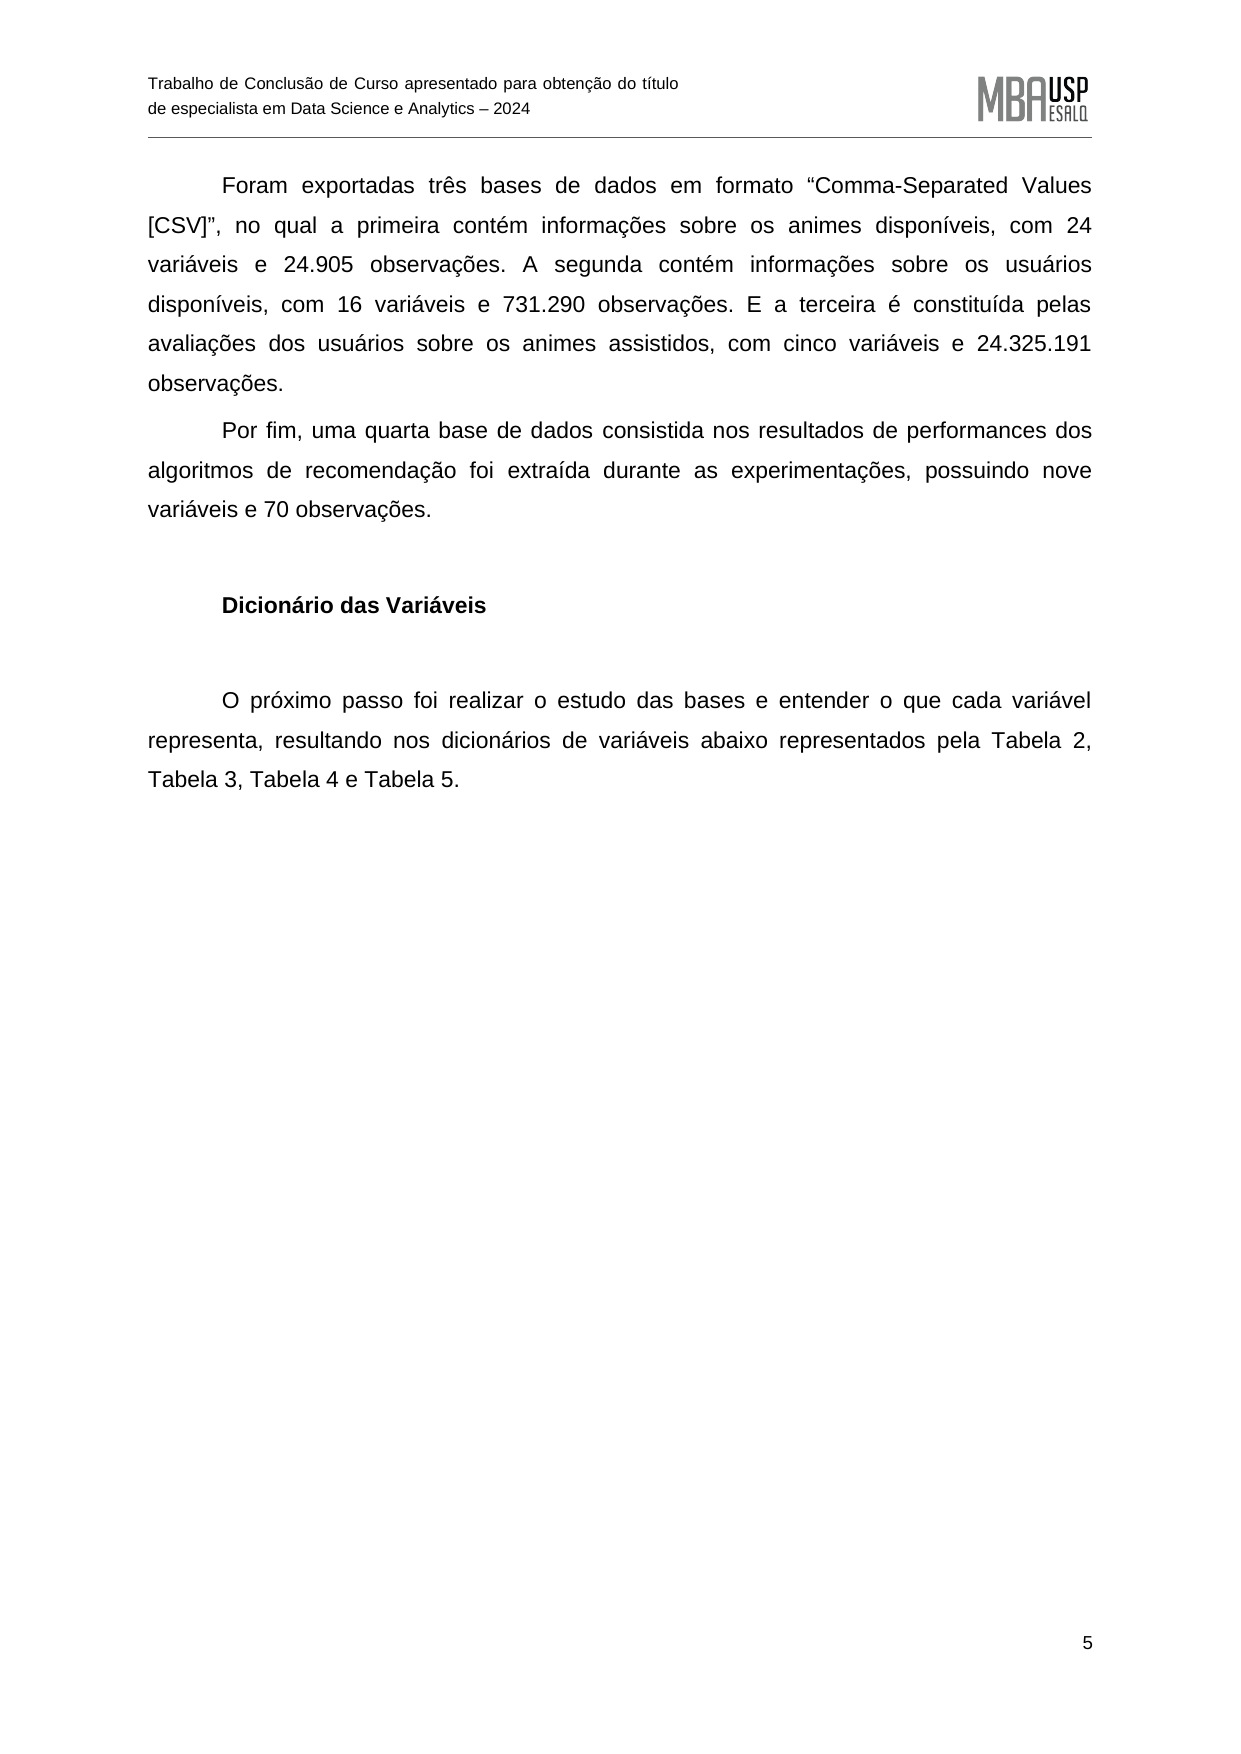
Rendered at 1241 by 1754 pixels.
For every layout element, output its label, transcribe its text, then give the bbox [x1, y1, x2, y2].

picture [973, 74, 1090, 122]
text O próximo passo foi realizar o estudo das bases e entender o que cada variável representa, resultando nos dicionários de variáveis abaixo representados pela Tabela 2, Tabela 3, Tabela 4 e Tabela 5. [148, 753, 1092, 793]
text Dicionário das Variáveis [148, 592, 1092, 618]
text O próximo passo foi realizar o estudo das bases e entender o que cada variável representa, resultando nos dicionários de variáveis abaixo representados pela Tabela 2, Tabela 3, Tabela 4 e Tabela 5. [148, 687, 1092, 727]
text Por fim, uma quarta base de dados consistida nos resultados de performances dos algoritmos de recomendação foi extraída durante as experimentações, possuindo nove variáveis e 70 observações. [148, 483, 1092, 523]
text Por fim, uma quarta base de dados consistida nos resultados de performances dos algoritmos de recomendação foi extraída durante as experimentações, possuindo nove variáveis e 70 observações. [148, 417, 1092, 457]
text Foram exportadas três bases de dados em formato “Comma-Separated Values [CSV]”, no qual a primeira contém informações sobre os animes disponíveis, com 24 variáveis e 24.905 observações. A segunda contém informações sobre os usuários disponíveis, com 16 variáveis e 731.290 observações. E a terceira é constituída pelas avaliações dos usuários sobre os animes assistidos, com cinco variáveis e 24.325.191 observações. [148, 172, 1092, 396]
